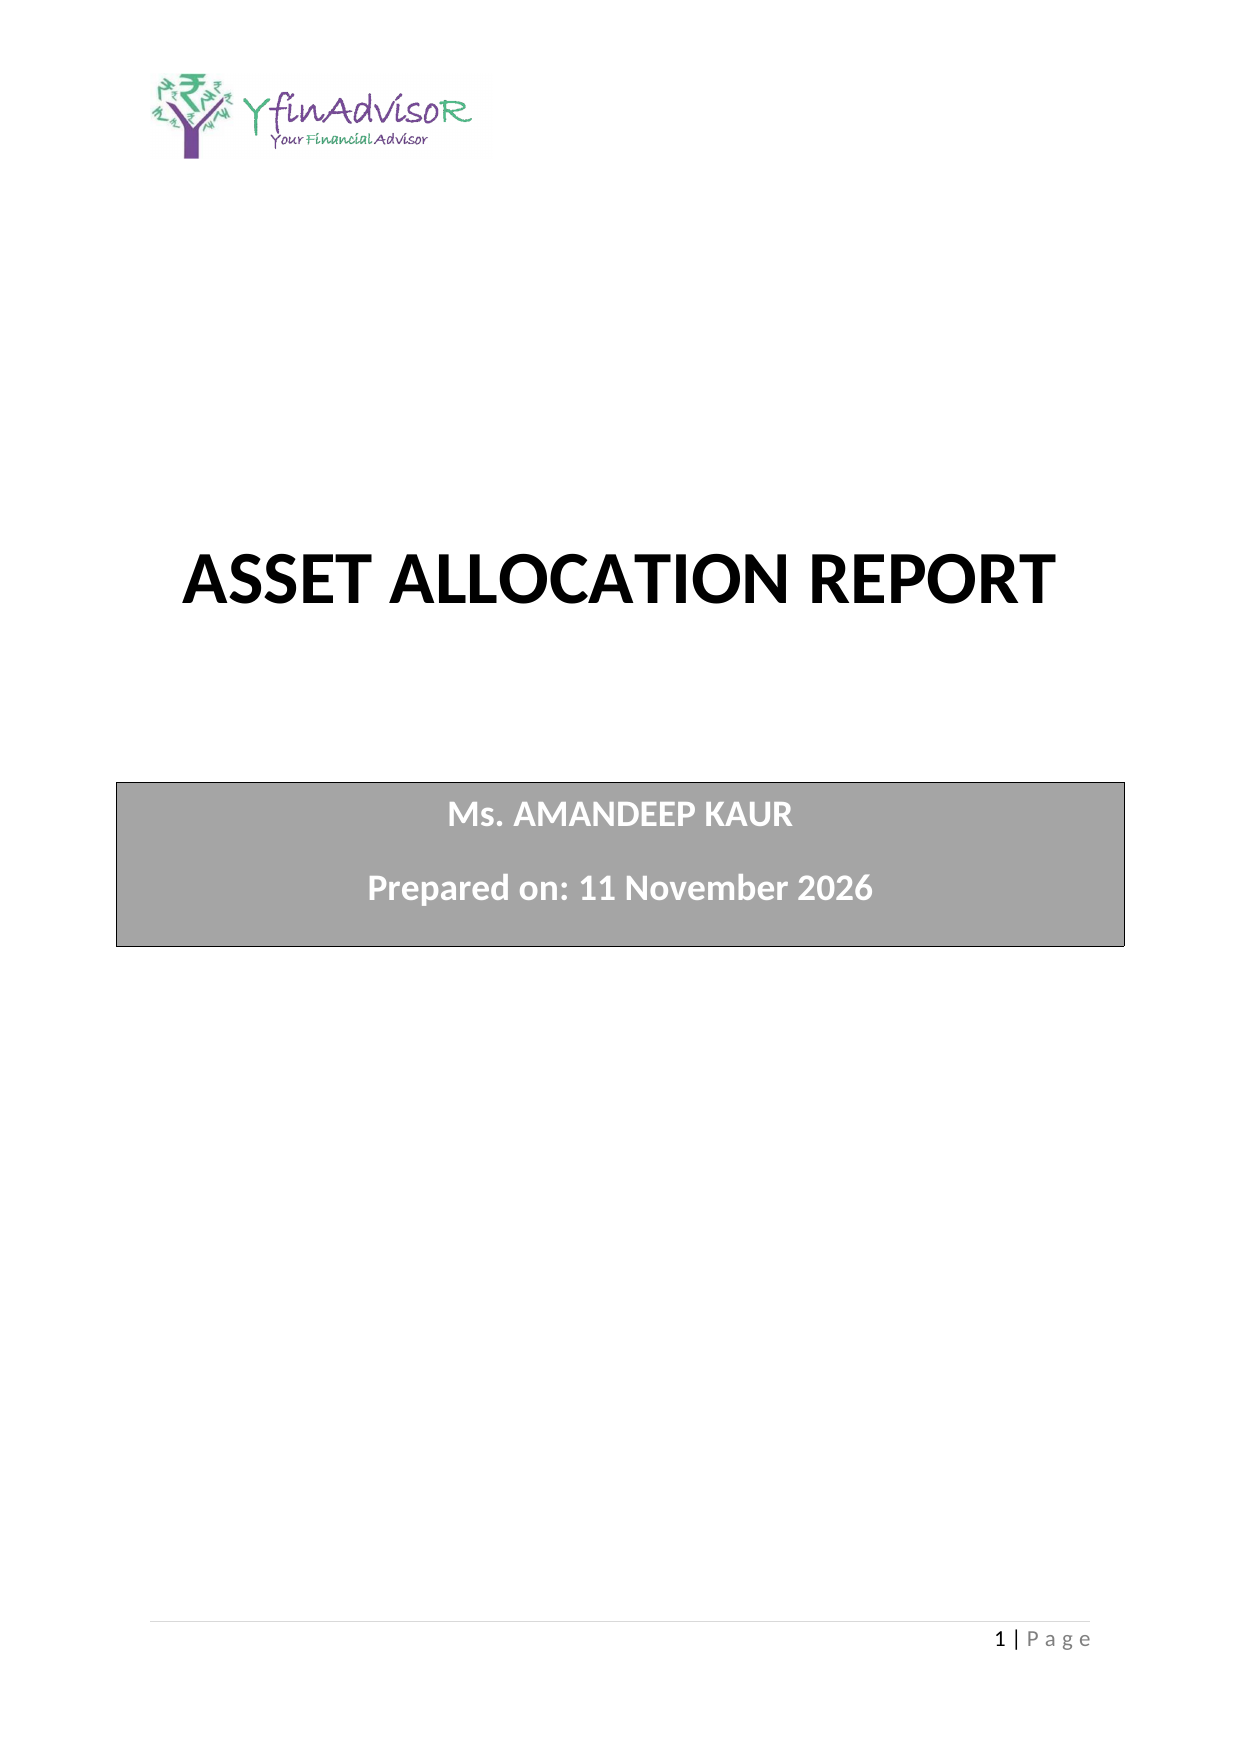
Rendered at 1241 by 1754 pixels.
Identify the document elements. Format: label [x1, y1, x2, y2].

picture [150, 73, 494, 159]
